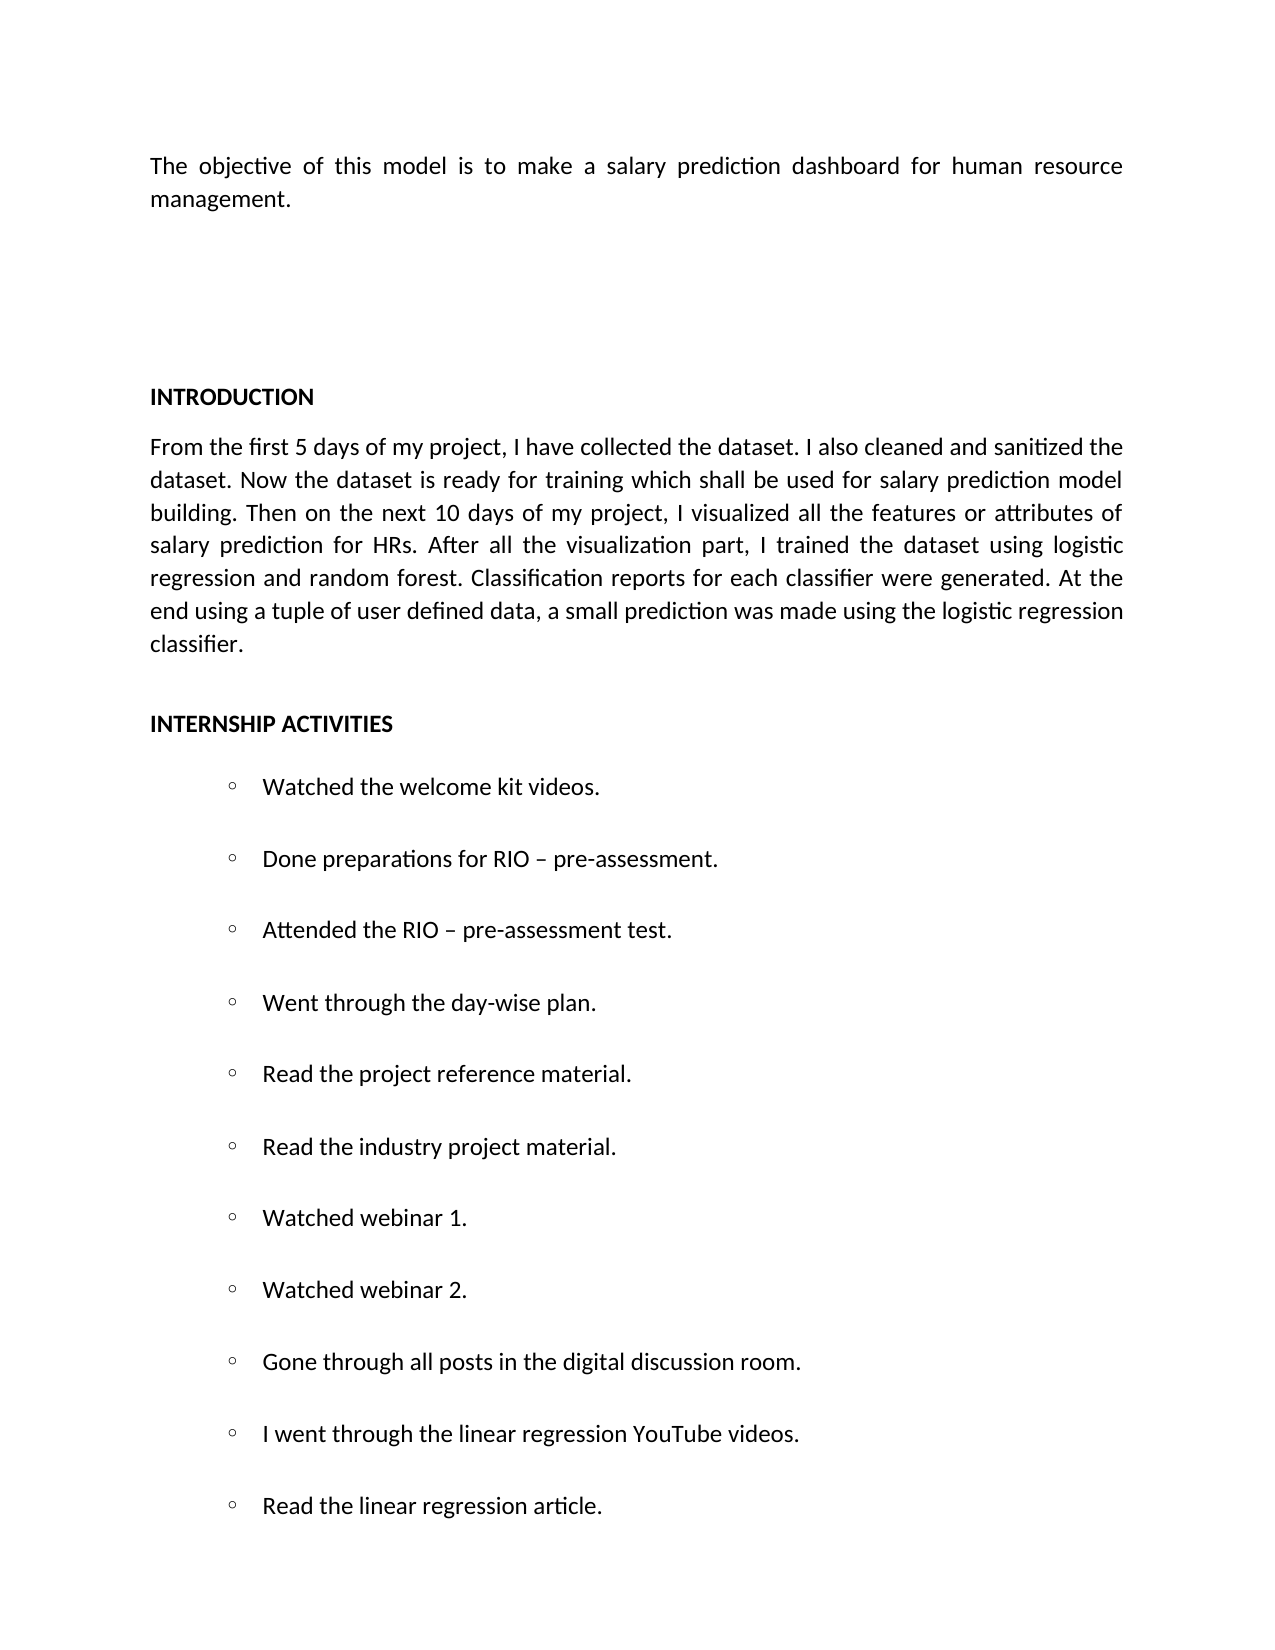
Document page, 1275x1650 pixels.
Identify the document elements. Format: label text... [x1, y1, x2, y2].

list Read the linear regression article. [225, 1478, 1125, 1529]
text INTRODUCTION [150, 381, 1125, 412]
text The objective of this model is to make a salary prediction dashboard for human resource management. [150, 150, 1125, 213]
text INTERNSHIP ACTIVITIES [150, 708, 1125, 739]
list Watched the welcome kit videos. [225, 758, 1125, 809]
list Read the industry project material. [225, 1118, 1125, 1169]
list Went through the day-wise plan. [225, 974, 1125, 1025]
list Attended the RIO – pre-assessment test. [225, 902, 1125, 953]
list I went through the linear regression YouTube videos. [225, 1406, 1125, 1457]
list Gone through all posts in the digital discussion room. [225, 1334, 1125, 1385]
list Watched webinar 2. [225, 1262, 1125, 1313]
list Read the project reference material. [225, 1046, 1125, 1097]
list Done preparations for RIO – pre-assessment. [225, 830, 1125, 881]
list Watched webinar 1. [225, 1190, 1125, 1241]
text From the first 5 days of my project, I have collected the dataset. I also cleaned and sanitized the dataset. Now the dataset is ready for training which shall be used for salary prediction model building. Then on the next 10 days of my project, I visualized all the features or attributes of salary prediction for HRs. After all the visualization part, I trained the dataset using logistic regression and random forest. Classification reports for each classifier were generated. At the end using a tuple of user defined data, a small prediction was made using the logistic regression classifier. [150, 431, 1125, 659]
